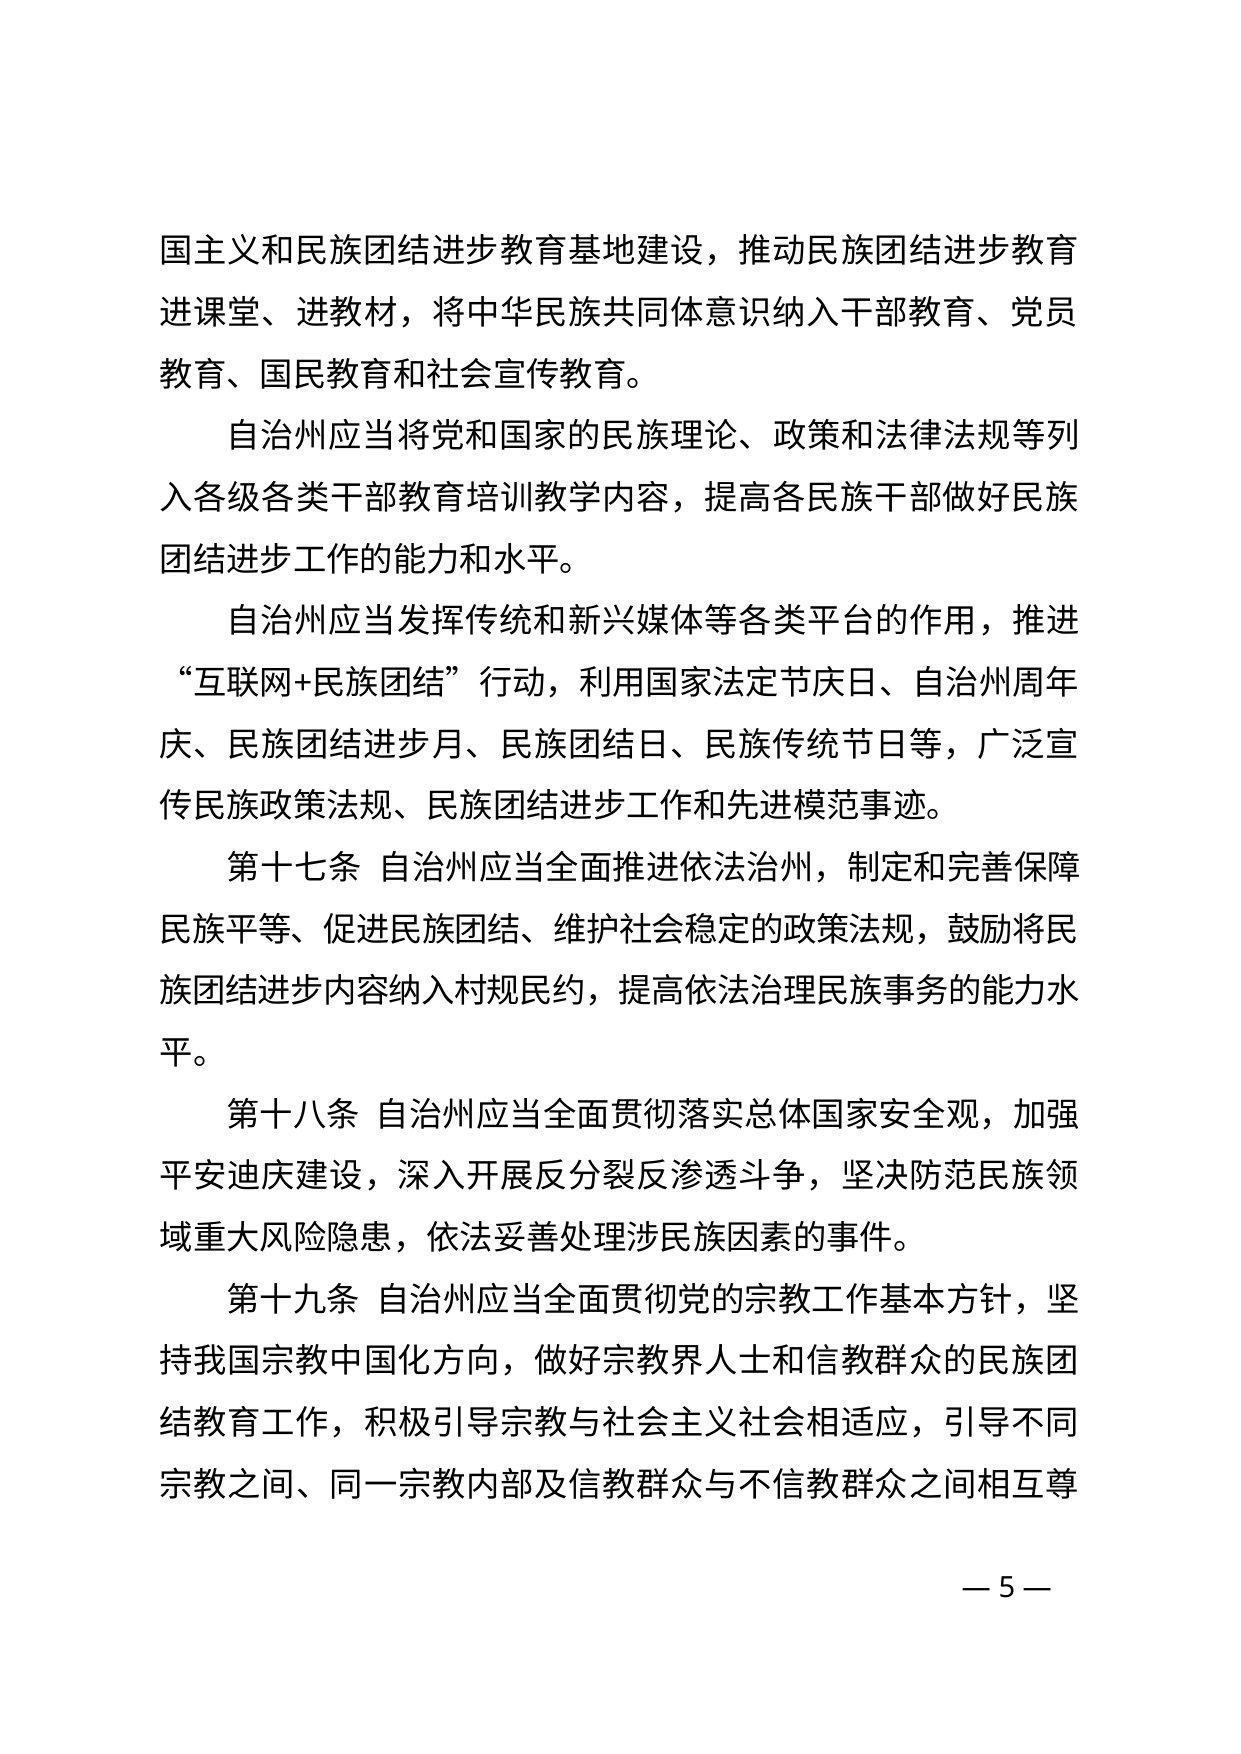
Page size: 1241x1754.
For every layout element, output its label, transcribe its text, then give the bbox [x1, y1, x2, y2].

text 第十八条 自治州应当全面贯彻落实总体国家安全观，加强平安迪庆建设，深入开展反分裂反渗透斗争，坚决防范民族领域重大风险隐患，依法妥善处理涉民族因素的事件。 [159, 1077, 1081, 1262]
text 自治州应当发挥传统和新兴媒体等各类平台的作用，推进“互联网+民族团结”行动，利用国家法定节庆日、自治州周年庆、民族团结进步月、民族团结日、民族传统节日等，广泛宣传民族政策法规、民族团结进步工作和先进模范事迹。 [159, 584, 1081, 830]
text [159, 1262, 1081, 1509]
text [159, 214, 1081, 399]
text 第十七条 自治州应当全面推进依法治州，制定和完善保障民族平等、促进民族团结、维护社会稳定的政策法规，鼓励将民族团结进步内容纳入村规民约，提高依法治理民族事务的能力水平。 [159, 830, 1081, 1077]
text 自治州应当将党和国家的民族理论、政策和法律法规等列入各级各类干部教育培训教学内容，提高各民族干部做好民族团结进步工作的能力和水平。 [159, 399, 1081, 584]
